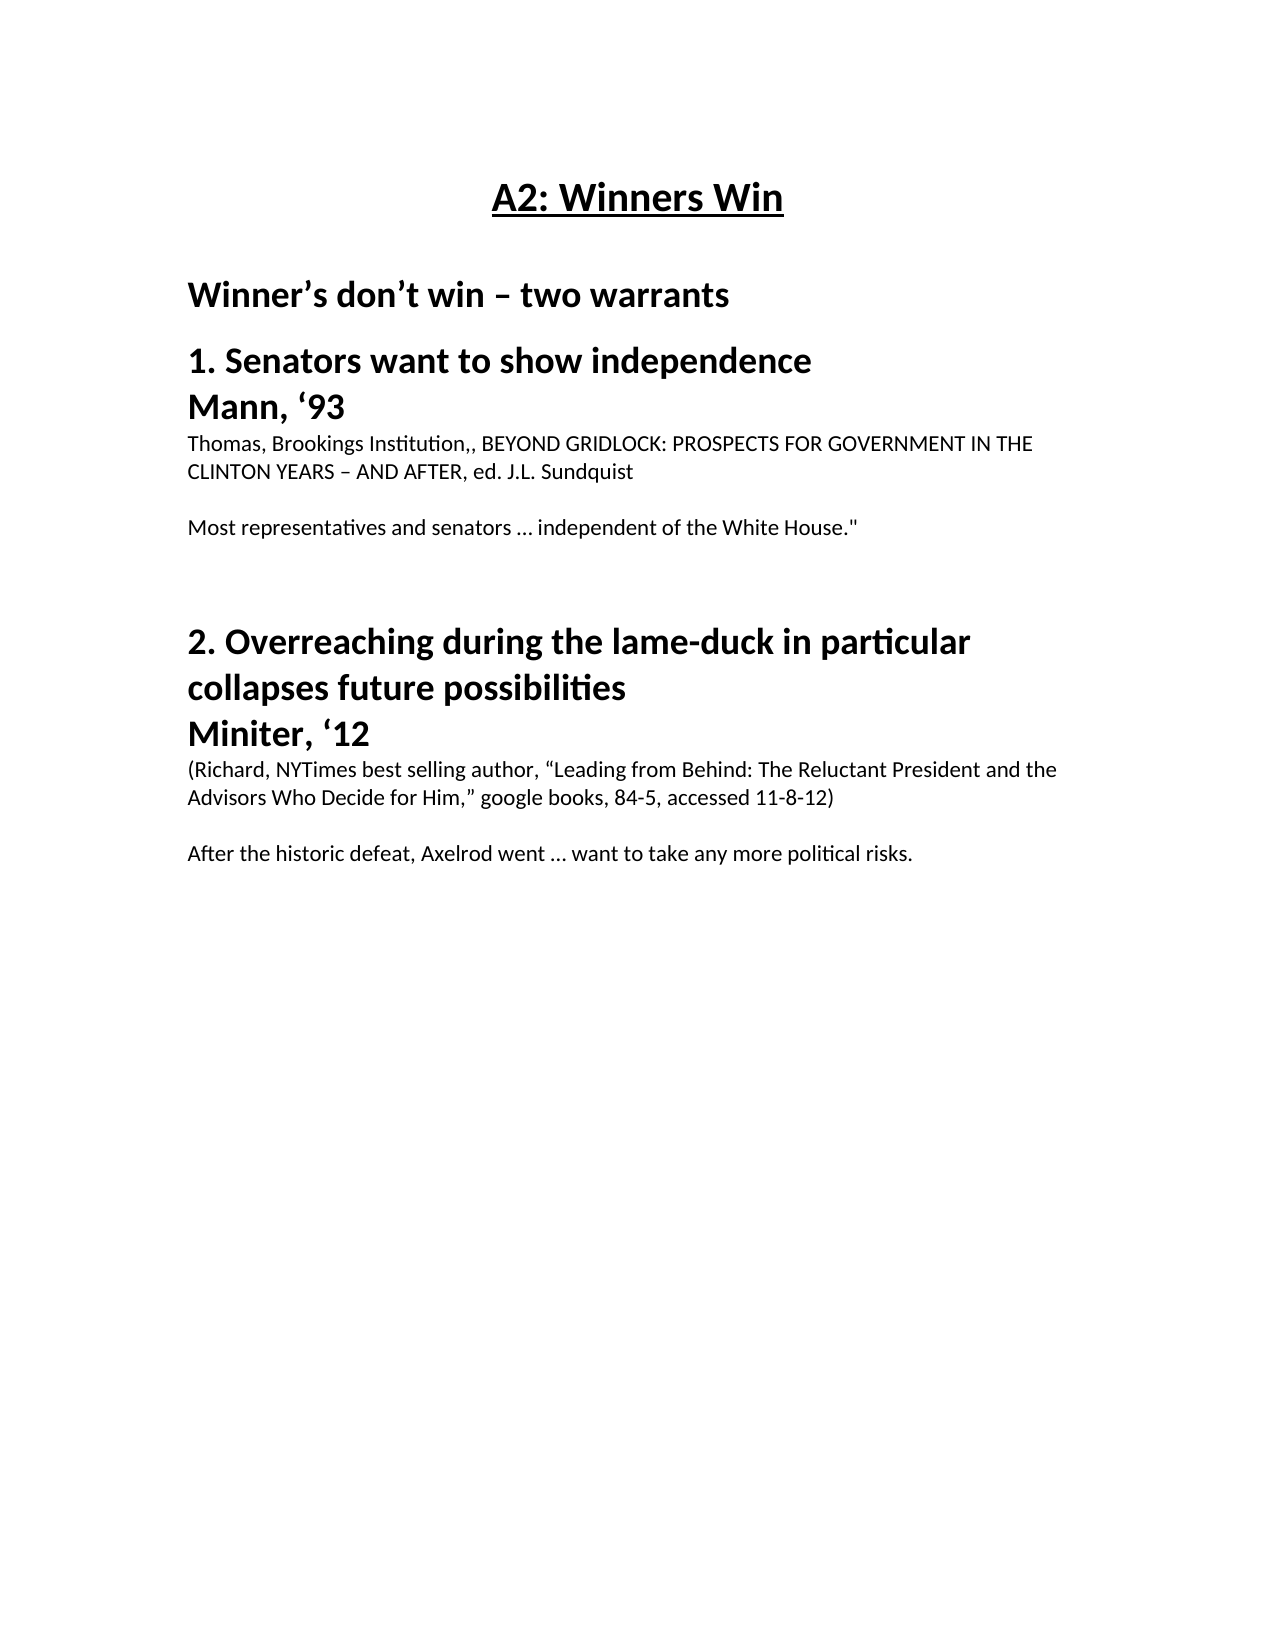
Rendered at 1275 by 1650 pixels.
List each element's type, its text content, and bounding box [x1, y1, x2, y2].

subtitle A2: Winners Win [187, 171, 1087, 222]
text After the historic defeat, Axelrod went … want to take any more political risks. [187, 839, 1087, 867]
text Mann, ‘93 [187, 383, 1087, 429]
text (Richard, NYTimes best selling author, “Leading from Behind: The Reluctant President and the Advisors Who Decide for Him,” google books, 84-5, accessed 11-8-12) [187, 755, 1087, 811]
subtitle 1. Senators want to show independence [187, 337, 1087, 383]
subtitle 2. Overreaching during the lame-duck in particular collapses future possibilities [187, 618, 1087, 709]
subtitle Winner’s don’t win – two warrants [187, 271, 1087, 316]
text Thomas, Brookings Institution,, BEYOND GRIDLOCK: PROSPECTS FOR GOVERNMENT IN THE CLINTON YEARS – AND AFTER, ed. J.L. Sundquist [187, 429, 1087, 485]
text Most representatives and senators … independent of the White House." [187, 513, 1087, 541]
text Miniter, ‘12 [187, 709, 1087, 755]
